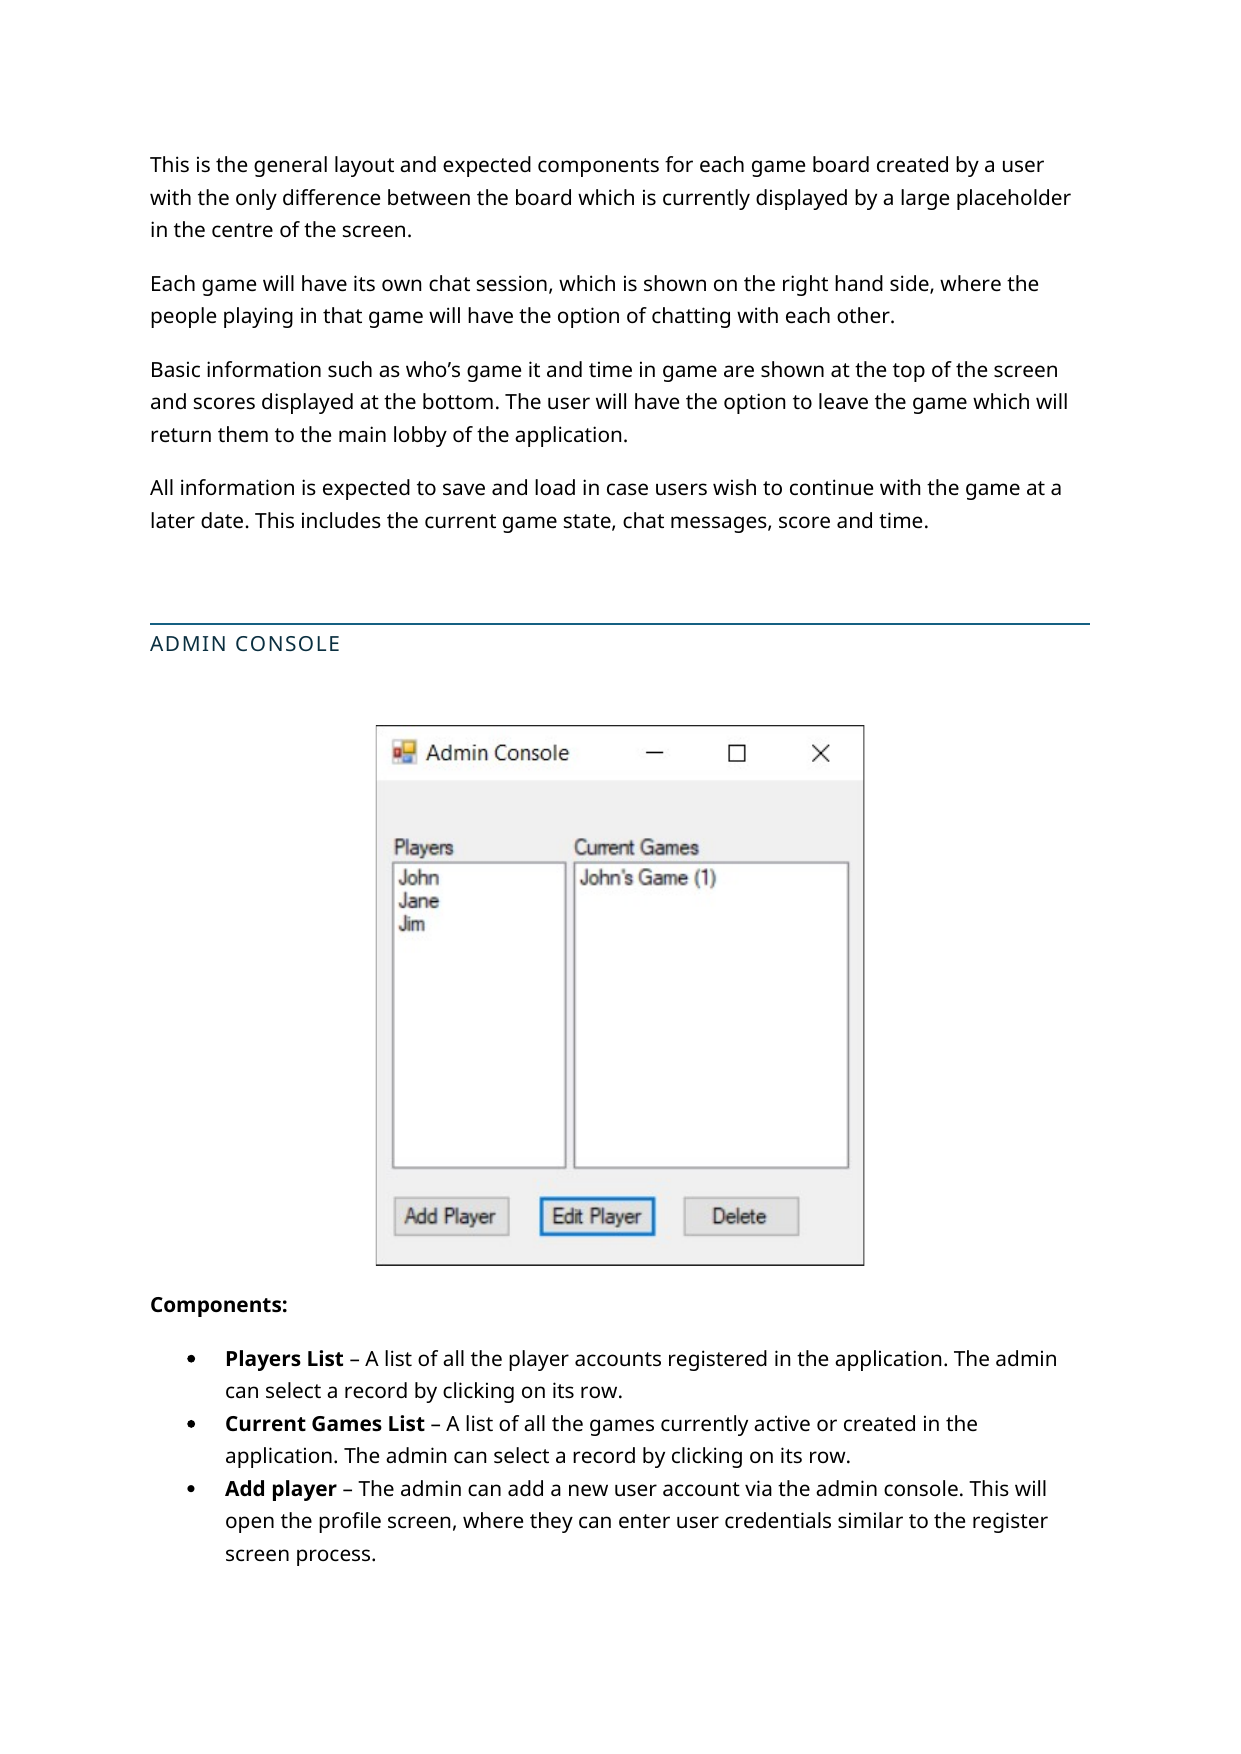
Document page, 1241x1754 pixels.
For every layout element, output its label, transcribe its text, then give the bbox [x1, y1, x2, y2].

text All information is expected to save and load in case users wish to continue with the game at a later date. This includes the current game state, chat messages, score and time. [150, 473, 1090, 534]
subtitle Admin Console [150, 625, 1090, 657]
text Each game will have its own chat session, which is shown on the right hand side, where the people playing in that game will have the option of chatting with each other. [150, 269, 1090, 330]
list Players List – A list of all the player accounts registered in the application. The admin can select a record by clicking on its row. [187, 1344, 1090, 1405]
list Current Games List – A list of all the games currently active or created in the application. The admin can select a record by clicking on its row. [187, 1409, 1090, 1470]
text Basic information such as who’s game it and time in game are shown at the top of the screen and scores displayed at the bottom. The user will have the option to leave the game which will return them to the main lobby of the application. [150, 355, 1090, 448]
picture [375, 725, 865, 1266]
text Components: [150, 1290, 1090, 1319]
text This is the general layout and expected components for each game board created by a user with the only difference between the board which is currently displayed by a large placeholder in the centre of the screen. [150, 150, 1090, 244]
list Add player – The admin can add a new user account via the admin console. This will open the profile screen, where they can enter user credentials similar to the register screen process. [187, 1474, 1090, 1568]
